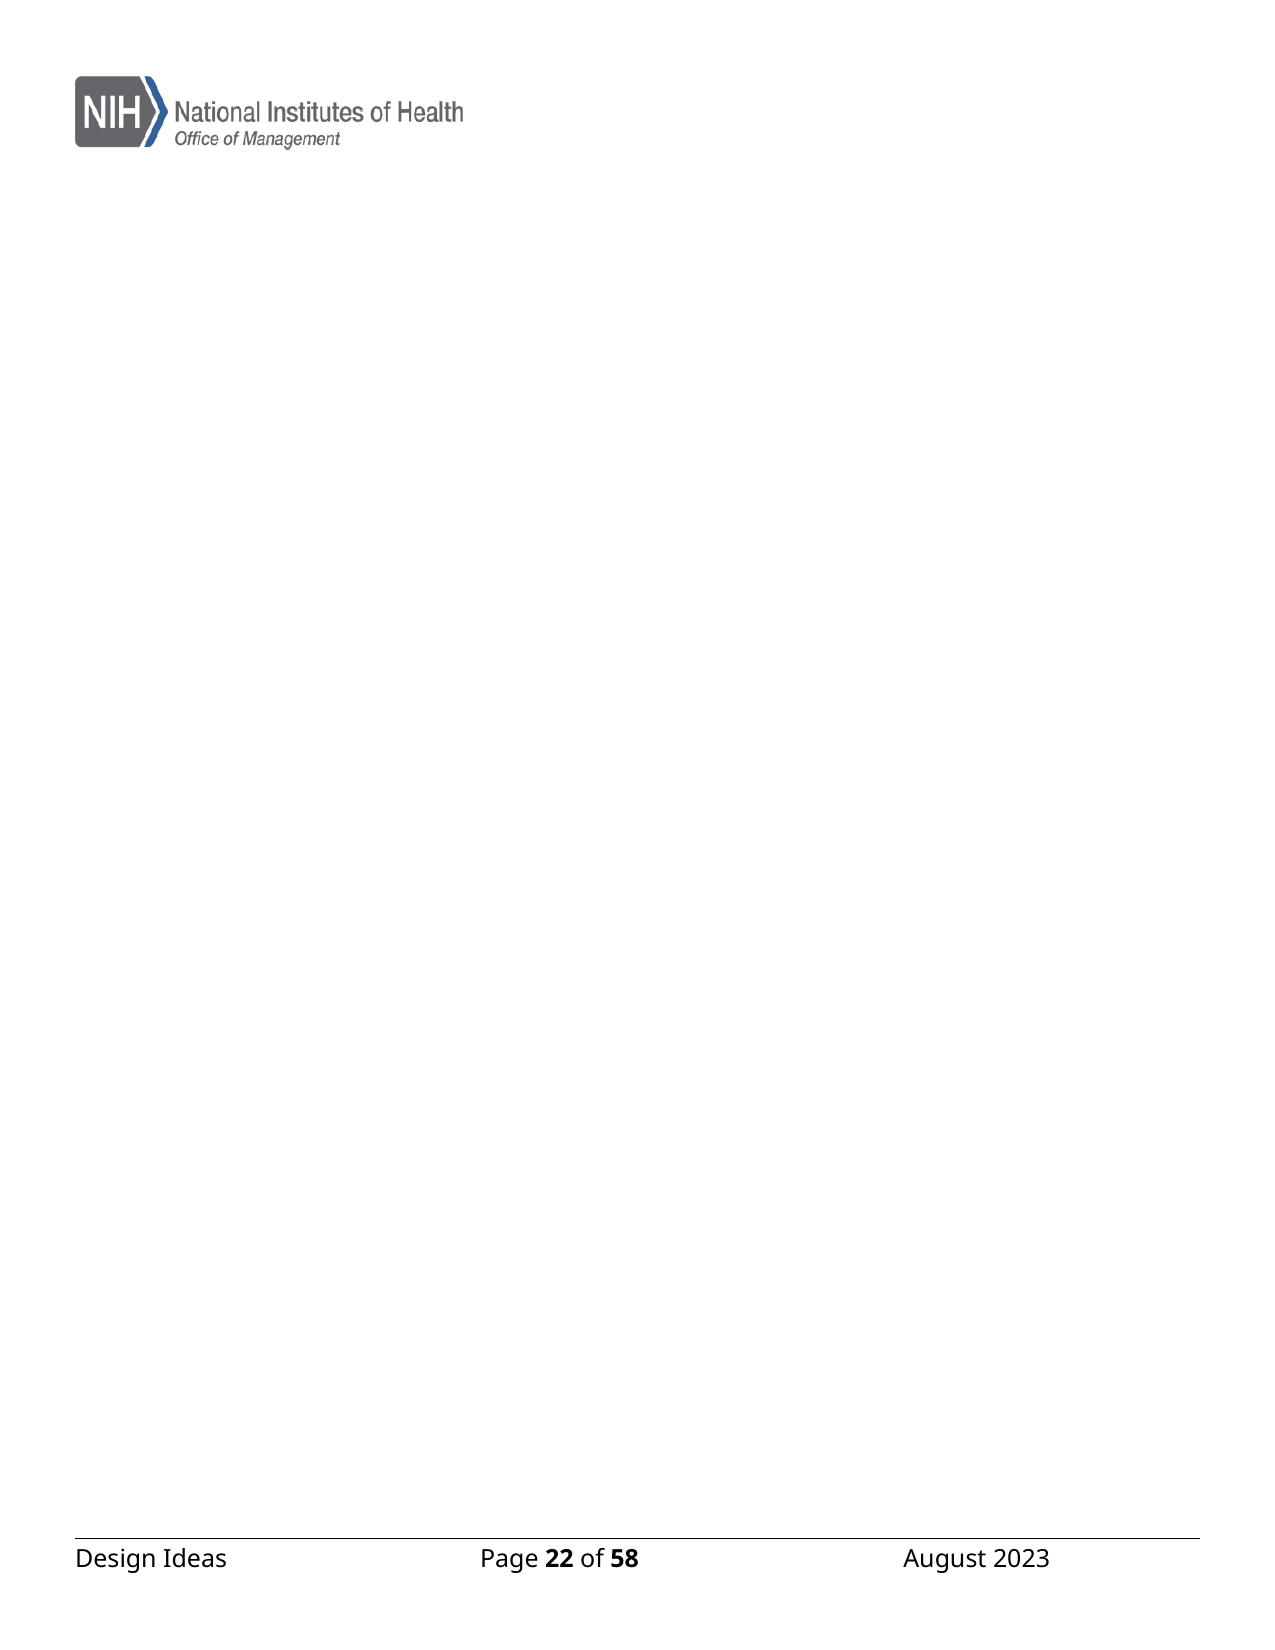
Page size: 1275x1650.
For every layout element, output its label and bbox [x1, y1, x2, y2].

picture [75, 75, 463, 150]
